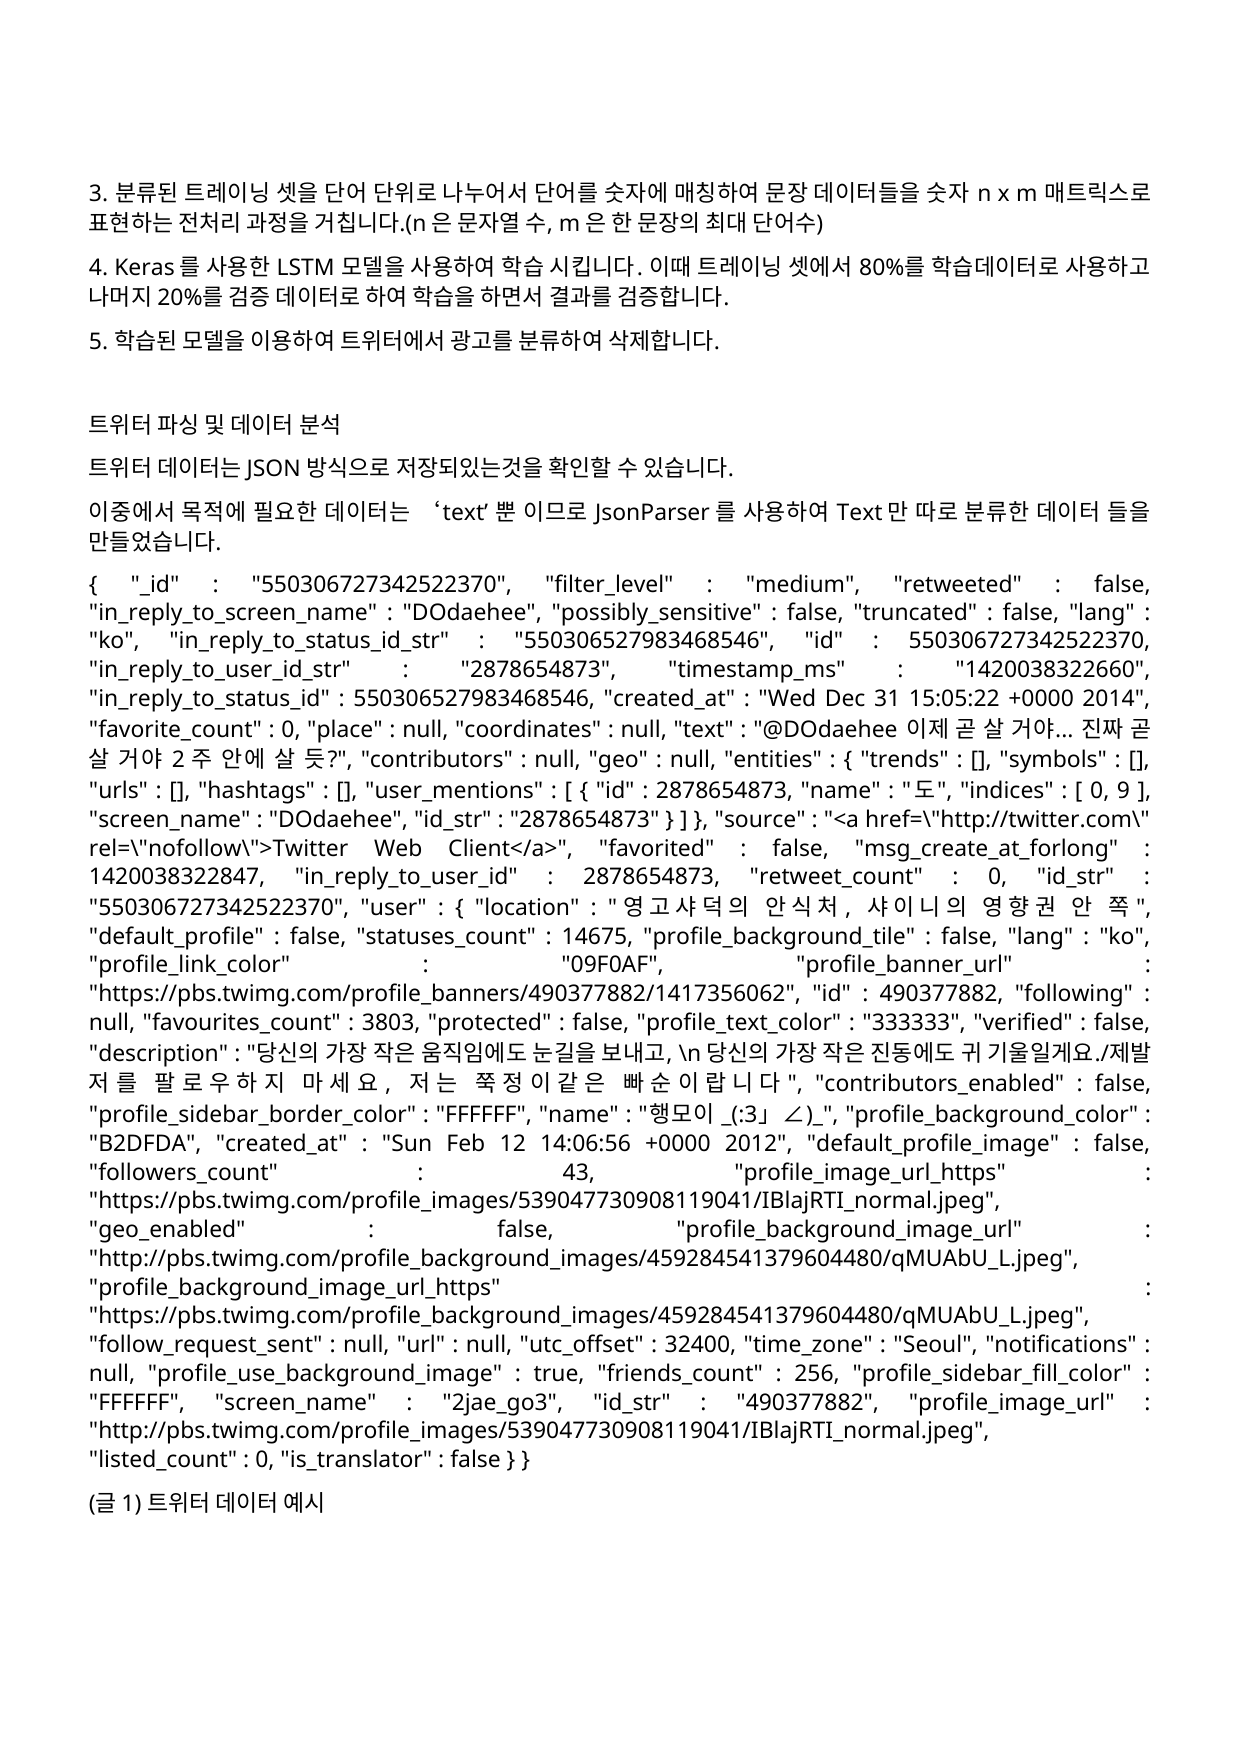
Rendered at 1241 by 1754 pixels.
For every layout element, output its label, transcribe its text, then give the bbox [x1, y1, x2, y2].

text (글1) 트위터 데이터 예시 [89, 1487, 1152, 1517]
text 트위터 데이터는 JSON 방식으로 저장되있는것을 확인할 수 있습니다. [89, 452, 1152, 483]
text 5. 학습된 모델을 이용하여 트위터에서 광고를 분류하여 삭제합니다. [89, 325, 1152, 356]
text { "_id" : "550306727342522370", "filter_level" : "medium", "retweeted" : false, "in_reply_to_screen_name" : "DOdaehee", "possibly_sensitive" : false, "truncated" : false, "lang" : "ko", "in_reply_to_status_id_str" : "550306527983468546", "id" : 550306727342522370, "in_reply_to_user_id_str" : "2878654873", "timestamp_ms" : "1420038322660", "in_reply_to_status_id" : 550306527983468546, "created_at" : "Wed Dec 31 15:05:22 +0000 2014", "favorite_count" : 0, "place" : null, "coordinates" : null, "text" : "@DOdaehee 이제 곧 살 거야... 진짜 곧 살 거야 2주 안에 살 듯?", "contributors" : null, "geo" : null, "entities" : { "trends" : [], "symbols" : [], "urls" : [], "hashtags" : [], "user_mentions" : [ { "id" : 2878654873, "name" : "도", "indices" : [ 0, 9 ], "screen_name" : "DOdaehee", "id_str" : "2878654873" } ] }, "source" : "<a href=\"http://twitter.com\" rel=\"nofollow\">Twitter Web Client</a>", "favorited" : false, "msg_create_at_forlong" : 1420038322847, "in_reply_to_user_id" : 2878654873, "retweet_count" : 0, "id_str" : "550306727342522370", "user" : { "location" : "영고샤덕의 안식처, 샤이니의 영향권 안 쪽", "default_profile" : false, "statuses_count" : 14675, "profile_background_tile" : false, "lang" : "ko", "profile_link_color" : "09F0AF", "profile_banner_url" : "https://pbs.twimg.com/profile_banners/490377882/1417356062", "id" : 490377882, "following" : null, "favourites_count" : 3803, "protected" : false, "profile_text_color" : "333333", "verified" : false, "description" : "당신의 가장 작은 움직임에도 눈길을 보내고, \n당신의 가장 작은 진동에도 귀 기울일게요./제발 저를 팔로우하지 마세요, 저는 쭉정이같은 빠순이랍니다", "contributors_enabled" : false, "profile_sidebar_border_color" : "FFFFFF", "name" : "행모이 _(:3」∠)_", "profile_background_color" : "B2DFDA", "created_at" : "Sun Feb 12 14:06:56 +0000 2012", "default_profile_image" : false, "followers_count" : 43, "profile_image_url_https" : "https://pbs.twimg.com/profile_images/539047730908119041/IBlajRTI_normal.jpeg", "geo_enabled" : false, "profile_background_image_url" : "http://pbs.twimg.com/profile_background_images/459284541379604480/qMUAbU_L.jpeg", "profile_background_image_url_https" : "https://pbs.twimg.com/profile_background_images/459284541379604480/qMUAbU_L.jpeg", "follow_request_sent" : null, "url" : null, "utc_offset" : 32400, "time_zone" : "Seoul", "notifications" : null, "profile_use_background_image" : true, "friends_count" : 256, "profile_sidebar_fill_color" : "FFFFFF", "screen_name" : "2jae_go3", "id_str" : "490377882", "profile_image_url" : "http://pbs.twimg.com/profile_images/539047730908119041/IBlajRTI_normal.jpeg", "listed_count" : 0, "is_translator" : false } } [89, 569, 1152, 1474]
text 이중에서 목적에 필요한 데이터는 ‘text’ 뿐 이므로 JsonParser를 사용하여 Text만 따로 분류한 데이터 들을 만들었습니다. [89, 495, 1152, 557]
text 3. 분류된 트레이닝 셋을 단어 단위로 나누어서 단어를 숫자에 매칭하여 문장 데이터들을 숫자 n x m 매트릭스로 표현하는 전처리 과정을 거칩니다.(n은 문자열 수, m은 한 문장의 최대 단어수) [89, 177, 1152, 238]
text 트위터 파싱 및 데이터 분석 [89, 409, 1152, 440]
text 4. Keras를 사용한 LSTM 모델을 사용하여 학습 시킵니다. 이때 트레이닝 셋에서 80%를 학습데이터로 사용하고 나머지 20%를 검증 데이터로 하여 학습을 하면서 결과를 검증합니다. [89, 251, 1152, 312]
